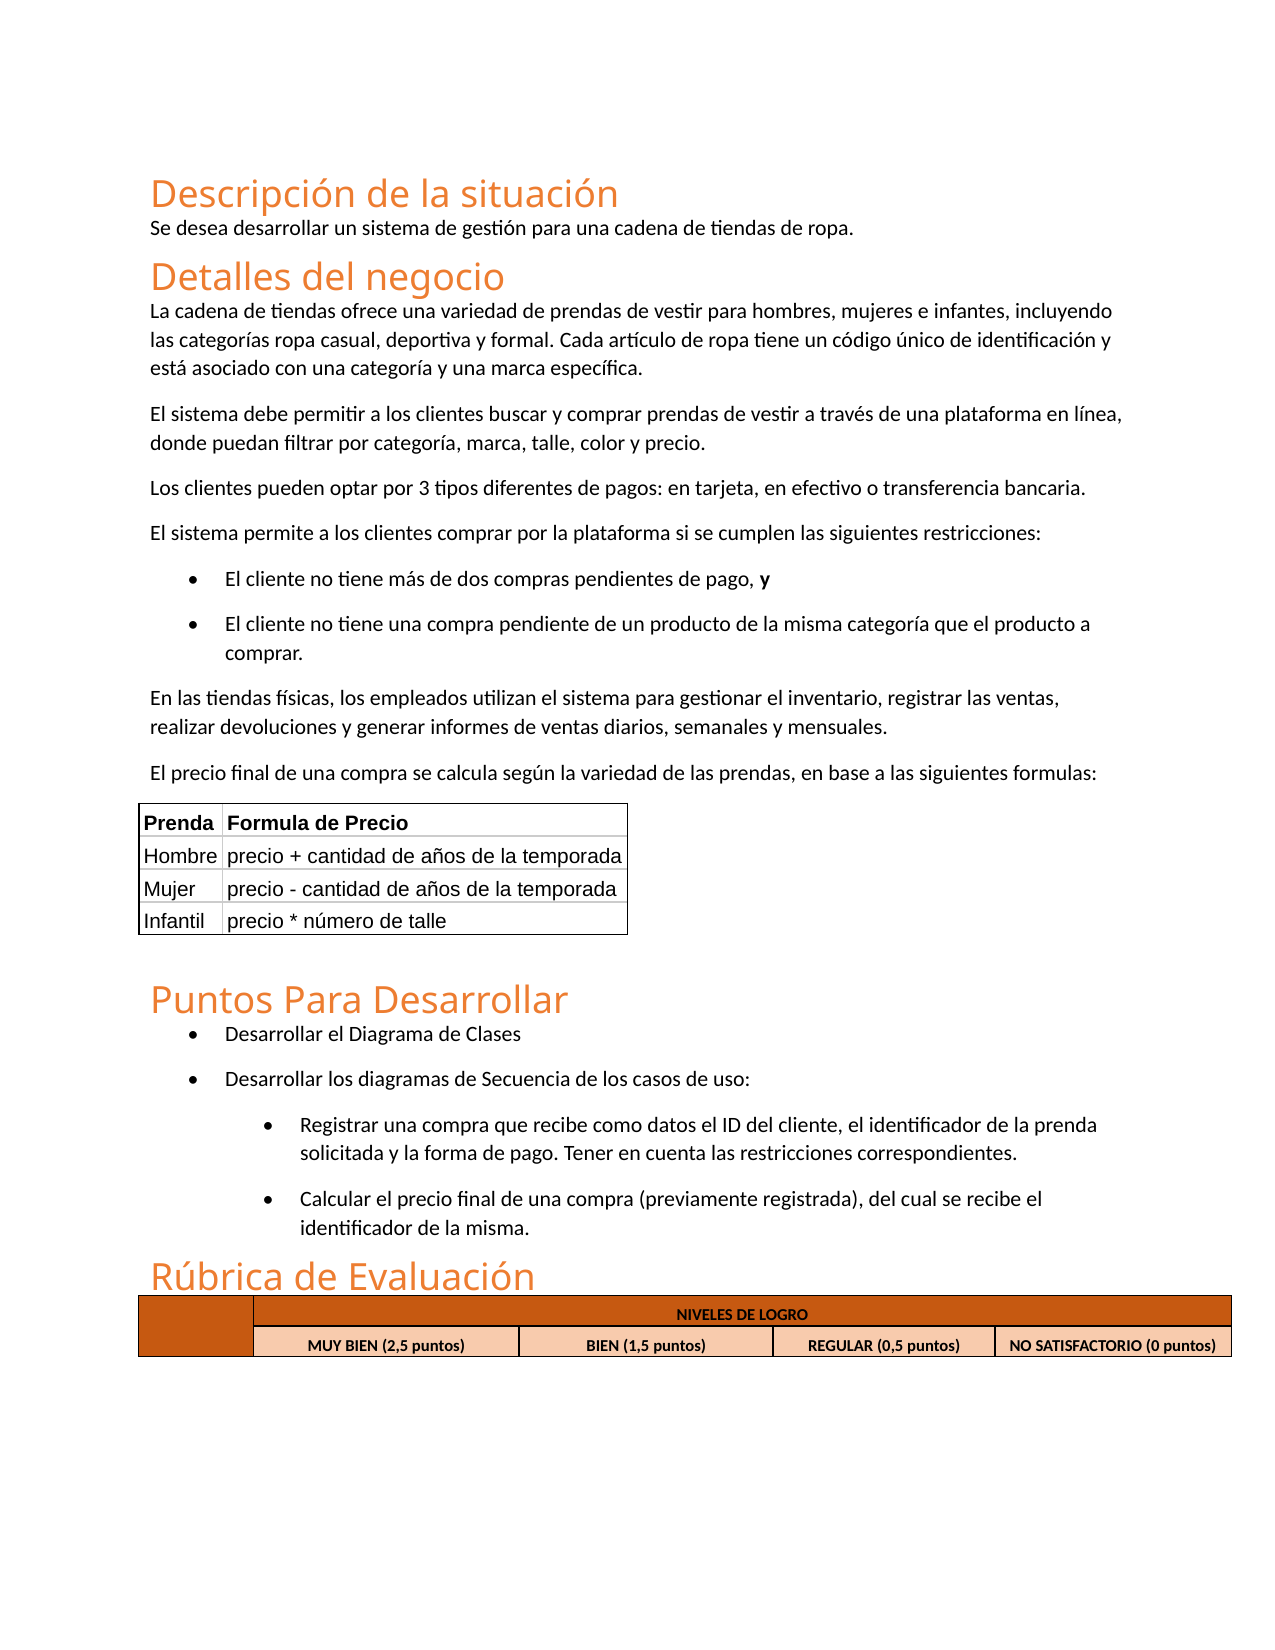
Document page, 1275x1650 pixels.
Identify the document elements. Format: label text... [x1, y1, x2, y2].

text Descripción de la situación [150, 187, 262, 212]
text El precio final de una compra se calcula según la variedad de las prendas, en base a las siguientes formulas: [150, 757, 1125, 786]
table_cell Mujer [140, 870, 222, 901]
table_cell precio * número de talle [223, 903, 627, 934]
table_cell precio + cantidad de años de la temporada [223, 837, 627, 868]
text Puntos Para Desarrollar [150, 993, 1125, 1018]
list Calcular el precio final de una compra (previamente registrada), del cual se recibe el identificador de la misma. [262, 1183, 1125, 1241]
text Se desea desarrollar un sistema de gestión para una cadena de tiendas de ropa. [150, 212, 1125, 241]
table_cell precio - cantidad de años de la temporada [223, 870, 627, 901]
text Detalles del negocio [428, 270, 1125, 295]
table_header Formula de Precio [223, 804, 627, 835]
table_cell Hombre [140, 837, 222, 868]
list Desarrollar los diagramas de Secuencia de los casos de uso: [187, 1064, 1125, 1092]
text El sistema debe permitir a los clientes buscar y comprar prendas de vestir a través de una plataforma en línea, donde puedan filtrar por categoría, marca, talle, color y precio. [150, 398, 1125, 456]
table_header [139, 1296, 253, 1356]
list Desarrollar el Diagrama de Clases [187, 1018, 1125, 1047]
table_cell MUY BIEN (2,5 puntos) [254, 1327, 518, 1356]
table_header Prenda [140, 804, 222, 835]
list Registrar una compra que recibe como datos el ID del cliente, el identificador de la prenda solicitada y la forma de pago. Tener en cuenta las restricciones correspondientes. [262, 1109, 1125, 1167]
list El cliente no tiene más de dos compras pendientes de pago, y [187, 563, 1125, 592]
text Descripción de la situación [265, 187, 1125, 212]
text En las tiendas físicas, los empleados utilizan el sistema para gestionar el inventario, registrar las ventas, realizar devoluciones y generar informes de ventas diarios, semanales y mensuales. [150, 683, 1125, 740]
text Los clientes pueden optar por 3 tipos diferentes de pagos: en tarjeta, en efectivo o transferencia bancaria. [150, 472, 1125, 501]
table_cell REGULAR (0,5 puntos) [774, 1327, 994, 1356]
table_header NIVELES DE LOGRO [254, 1296, 1231, 1325]
text El sistema permite a los clientes comprar por la plataforma si se cumplen las siguientes restricciones: [150, 518, 1125, 547]
list El cliente no tiene una compra pendiente de un producto de la misma categoría que el producto a comprar. [187, 609, 1125, 666]
table_cell BIEN (1,5 puntos) [520, 1327, 772, 1356]
text Detalles del negocio [150, 270, 426, 295]
text La cadena de tiendas ofrece una variedad de prendas de vestir para hombres, mujeres e infantes, incluyendo las categorías ropa casual, deportiva y formal. Cada artículo de ropa tiene un código único de identificación y está asociado con una categoría y una marca específica. [150, 295, 1125, 382]
text Rúbrica de Evaluación [150, 1270, 1125, 1295]
table_cell Infantil [140, 903, 222, 934]
table_cell NO SATISFACTORIO (0 puntos) [996, 1327, 1231, 1356]
